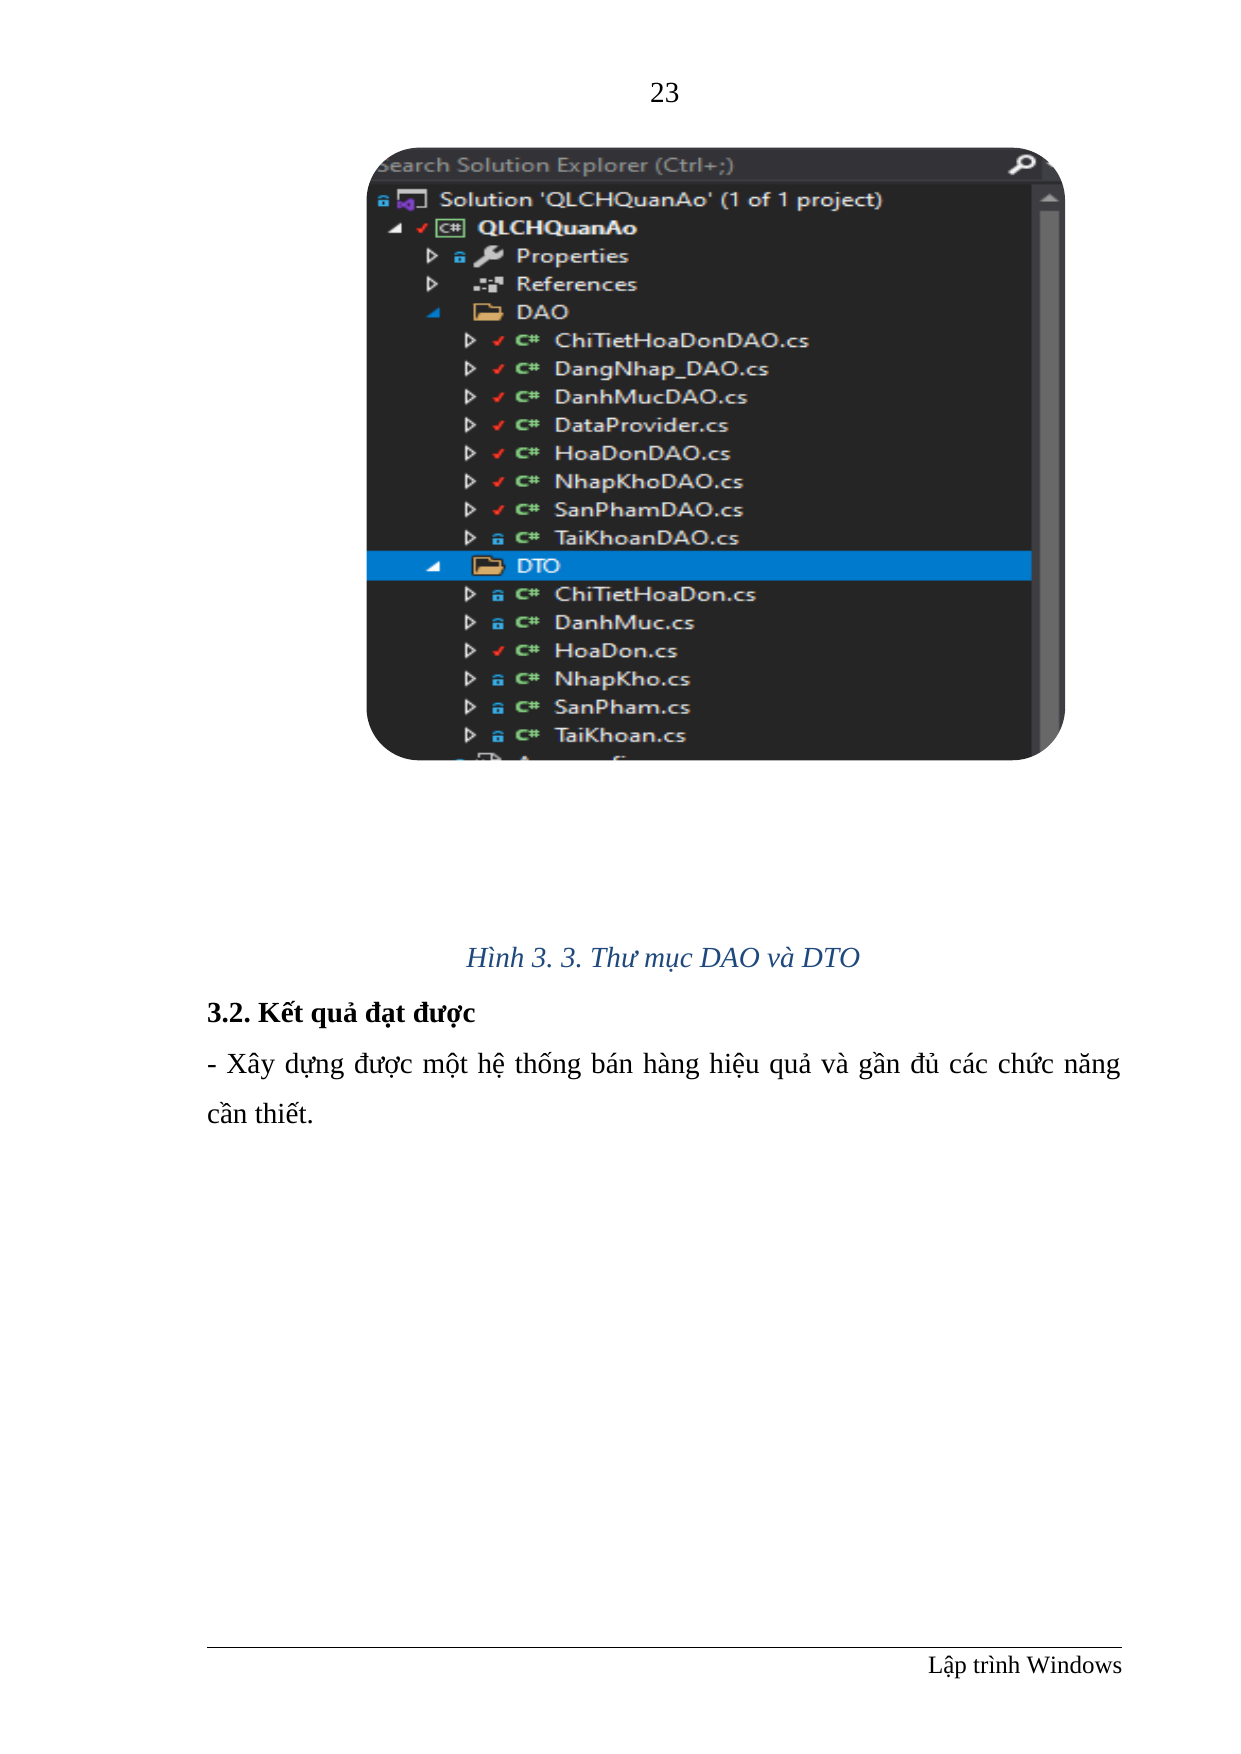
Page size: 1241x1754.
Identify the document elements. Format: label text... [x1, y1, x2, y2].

picture [366, 147, 1066, 761]
text Hình 3. 3. Thư mục DAO và DTO [207, 940, 1122, 974]
text - Xây dựng được một hệ thống bán hàng hiệu quả và gần đủ các chức năng cần thiết. [207, 1046, 1122, 1129]
subtitle 3.2. Kết quả đạt được [207, 995, 1122, 1028]
